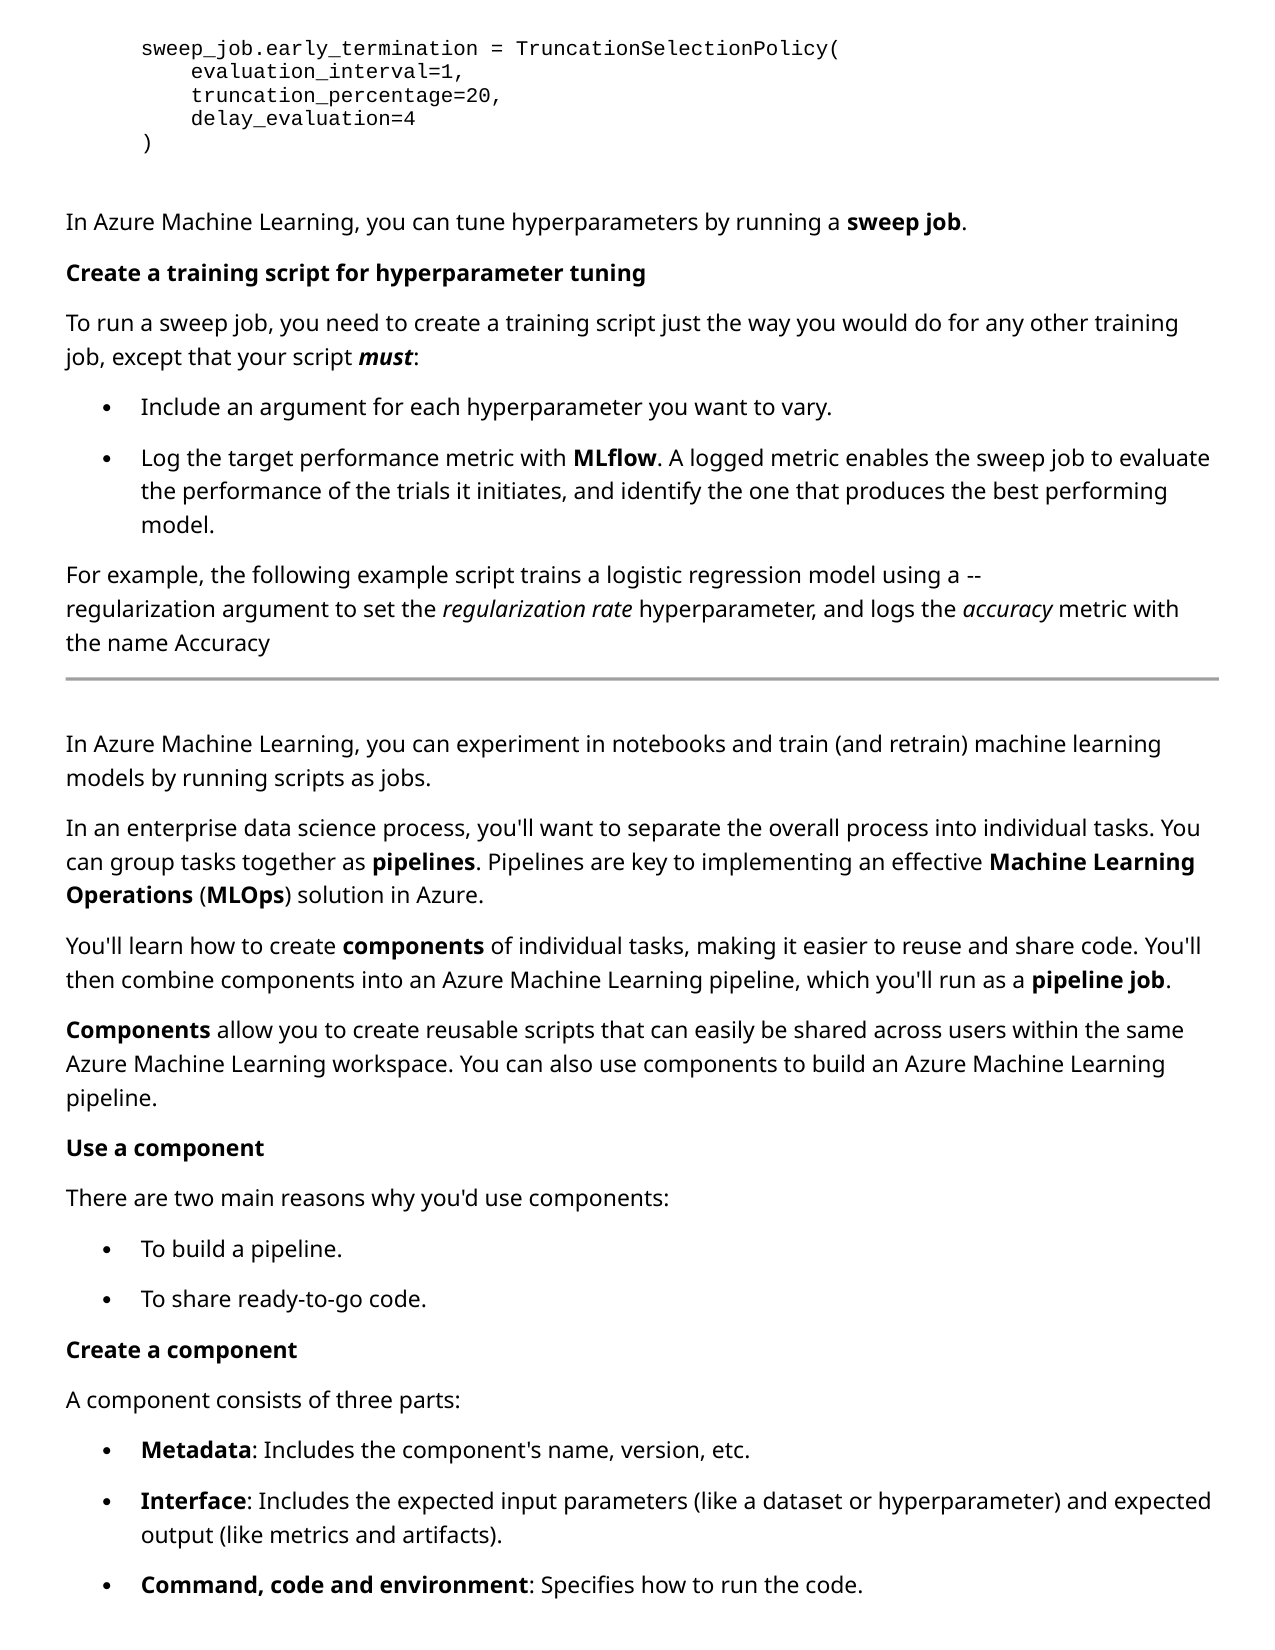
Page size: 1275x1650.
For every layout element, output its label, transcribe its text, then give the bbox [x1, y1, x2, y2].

text You'll learn how to create components of individual tasks, making it easier to reuse and share code. You'll then combine components into an Azure Machine Learning pipeline, which you'll run as a pipeline job. [66, 930, 1219, 995]
list Log the target performance metric with MLflow. A logged metric enables the sweep job to evaluate the performance of the trials it initiates, and identify the one that produces the best performing model. [103, 442, 1219, 540]
list To share ready-to-go code. [103, 1283, 1219, 1314]
text truncation_percentage=20, [141, 85, 1219, 108]
text Use a component [66, 1132, 1219, 1163]
text In an enterprise data science process, you'll want to separate the overall process into individual tasks. You can group tasks together as pipelines. Pipelines are key to implementing an effective Machine Learning Operations (MLOps) solution in Azure. [66, 812, 1219, 911]
list Include an argument for each hyperparameter you want to vary. [103, 391, 1219, 422]
text To run a sweep job, you need to create a training script just the way you would do for any other training job, except that your script must: [66, 307, 1219, 372]
text For example, the following example script trains a logistic regression model using a --regularization argument to set the regularization rate hyperparameter, and logs the accuracy metric with the name Accuracy [66, 559, 1219, 658]
list Metadata: Includes the component's name, version, etc. [103, 1434, 1219, 1466]
list To build a pipeline. [103, 1233, 1219, 1264]
text In Azure Machine Learning, you can experiment in notebooks and train (and retrain) machine learning models by running scripts as jobs. [66, 728, 1219, 793]
list Interface: Includes the expected input parameters (like a dataset or hyperparameter) and expected output (like metrics and artifacts). [103, 1485, 1219, 1550]
text sweep_job.early_termination = TruncationSelectionPolicy( [141, 37, 1219, 61]
text Create a component [66, 1334, 1219, 1365]
text Components allow you to create reusable scripts that can easily be shared across users within the same Azure Machine Learning workspace. You can also use components to build an Azure Machine Learning pipeline. [66, 1014, 1219, 1113]
text There are two main reasons why you'd use components: [66, 1182, 1219, 1214]
list Command, code and environment: Specifies how to run the code. [103, 1569, 1219, 1600]
text In Azure Machine Learning, you can tune hyperparameters by running a sweep job. [66, 206, 1219, 237]
text Create a training script for hyperparameter tuning [66, 257, 1219, 288]
text A component consists of three parts: [66, 1384, 1219, 1415]
text ) [141, 132, 1219, 156]
text evaluation_interval=1, [141, 61, 1219, 85]
text delay_evaluation=4 [141, 108, 1219, 132]
